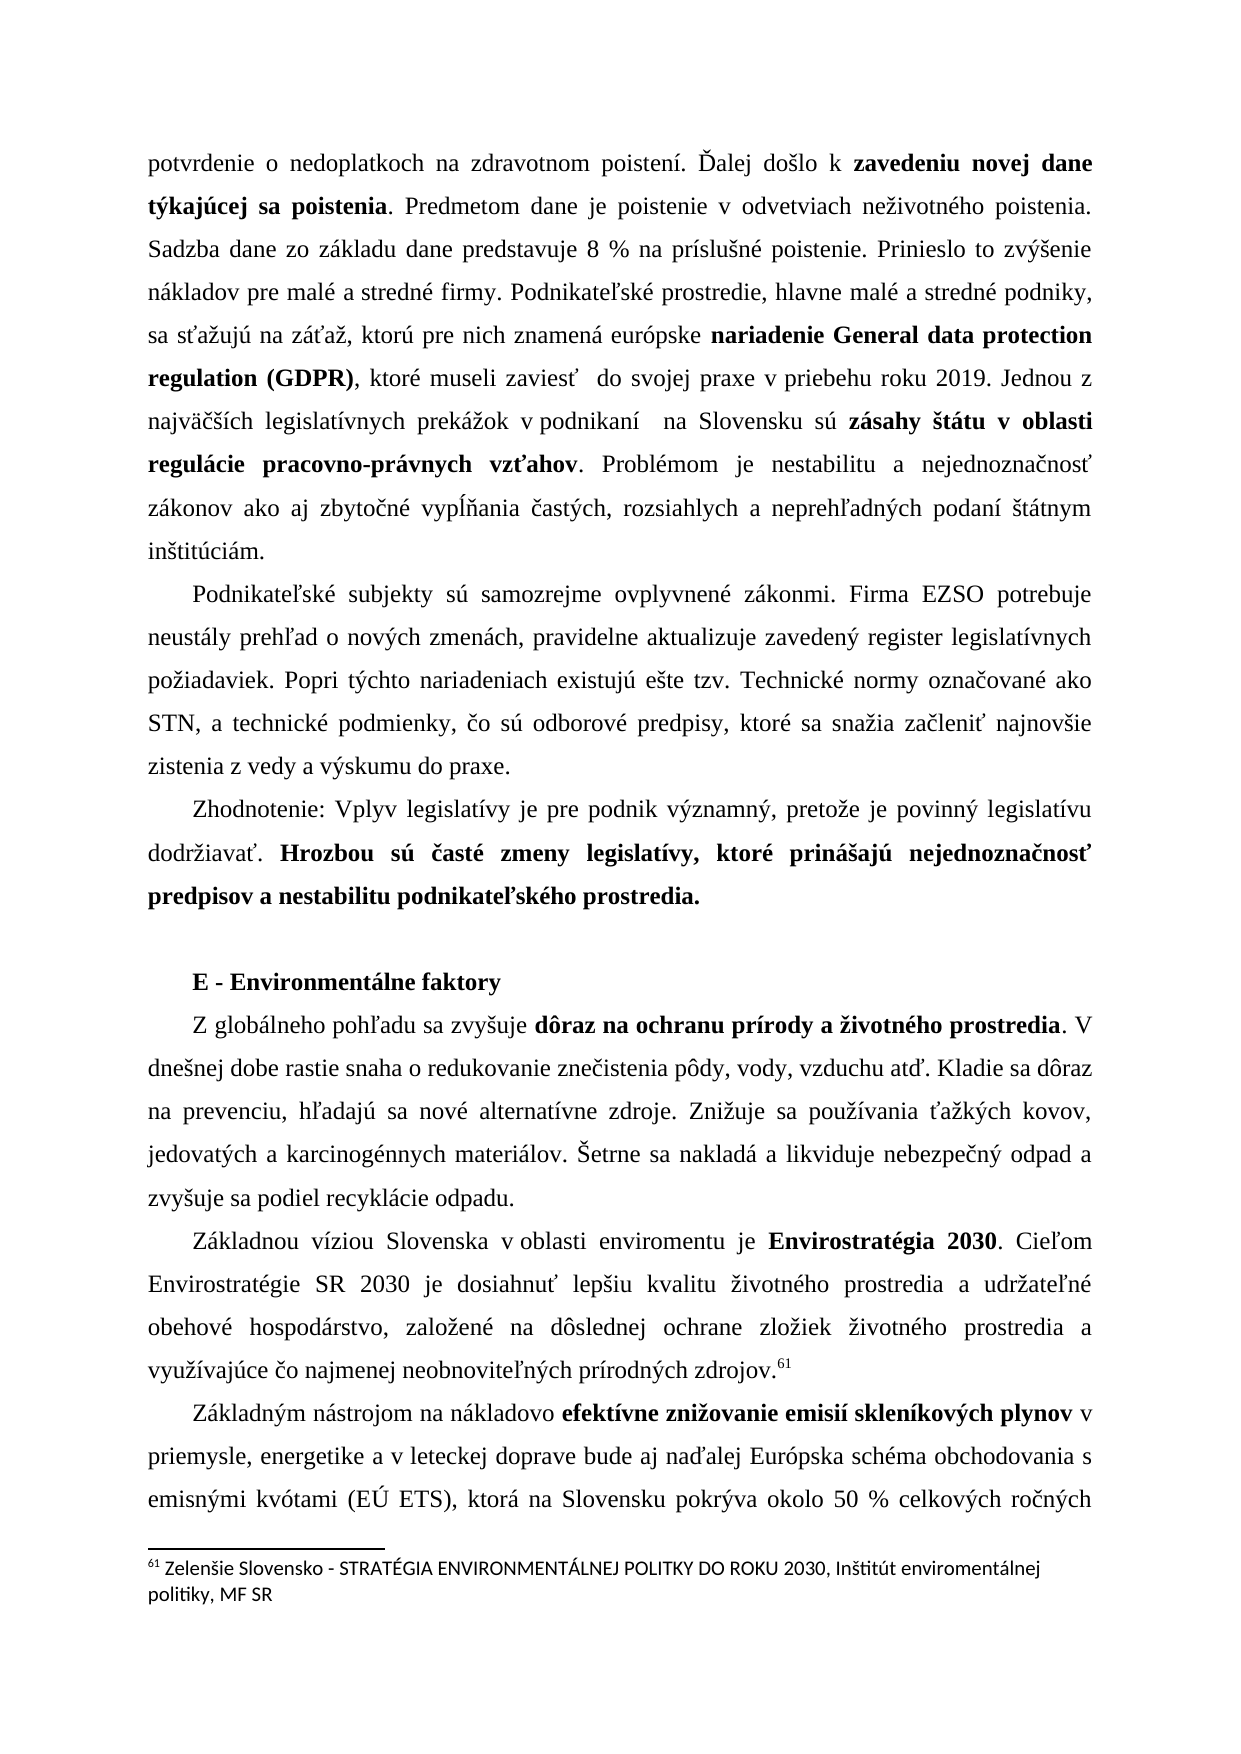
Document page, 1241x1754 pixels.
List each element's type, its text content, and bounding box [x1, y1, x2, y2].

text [148, 148, 1093, 564]
text Základnou víziou Slovenska v oblasti enviromentu je Envirostratégia 2030. Cieľom Envirostratégie SR 2030 je dosiahnuť lepšiu kvalitu životného prostredia a udržateľné obehové hospodárstvo, založené na dôslednej ochrane zložiek životného prostredia a využívajúce čo najmenej neobnoviteľných prírodných zdrojov. [148, 1226, 1093, 1384]
text Podnikateľské subjekty sú samozrejme ovplyvnené zákonmi. Firma EZSO potrebuje neustály prehľad o nových zmenách, pravidelne aktualizuje zavedený register legislatívnych požiadaviek. Popri týchto nariadeniach existujú ešte tzv. Technické normy označované ako STN, a technické podmienky, čo sú odborové predpisy, ktoré sa snažia začleniť najnovšie zistenia z vedy a výskumu do praxe. [148, 579, 1093, 780]
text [148, 1398, 1093, 1513]
text E - Environmentálne faktory [148, 967, 1093, 996]
text Z globálneho pohľadu sa zvyšuje dôraz na ochranu prírody a životného prostredia. V dnešnej dobe rastie snaha o redukovanie znečistenia pôdy, vody, vzduchu atď. Kladie sa dôraz na prevenciu, hľadajú sa nové alternatívne zdroje. Znižuje sa používania ťažkých kovov, jedovatých a karcinogénnych materiálov. Šetrne sa nakladá a likviduje nebezpečný odpad a zvyšuje sa podiel recyklácie odpadu. [148, 1010, 1093, 1211]
text Zhodnotenie: Vplyv legislatívy je pre podnik významný, pretože je povinný legislatívu dodržiavať. Hrozbou sú časté zmeny legislatívy, ktoré prinášajú nejednoznačnosť predpisov a nestabilitu podnikateľského prostredia. [148, 794, 1093, 909]
